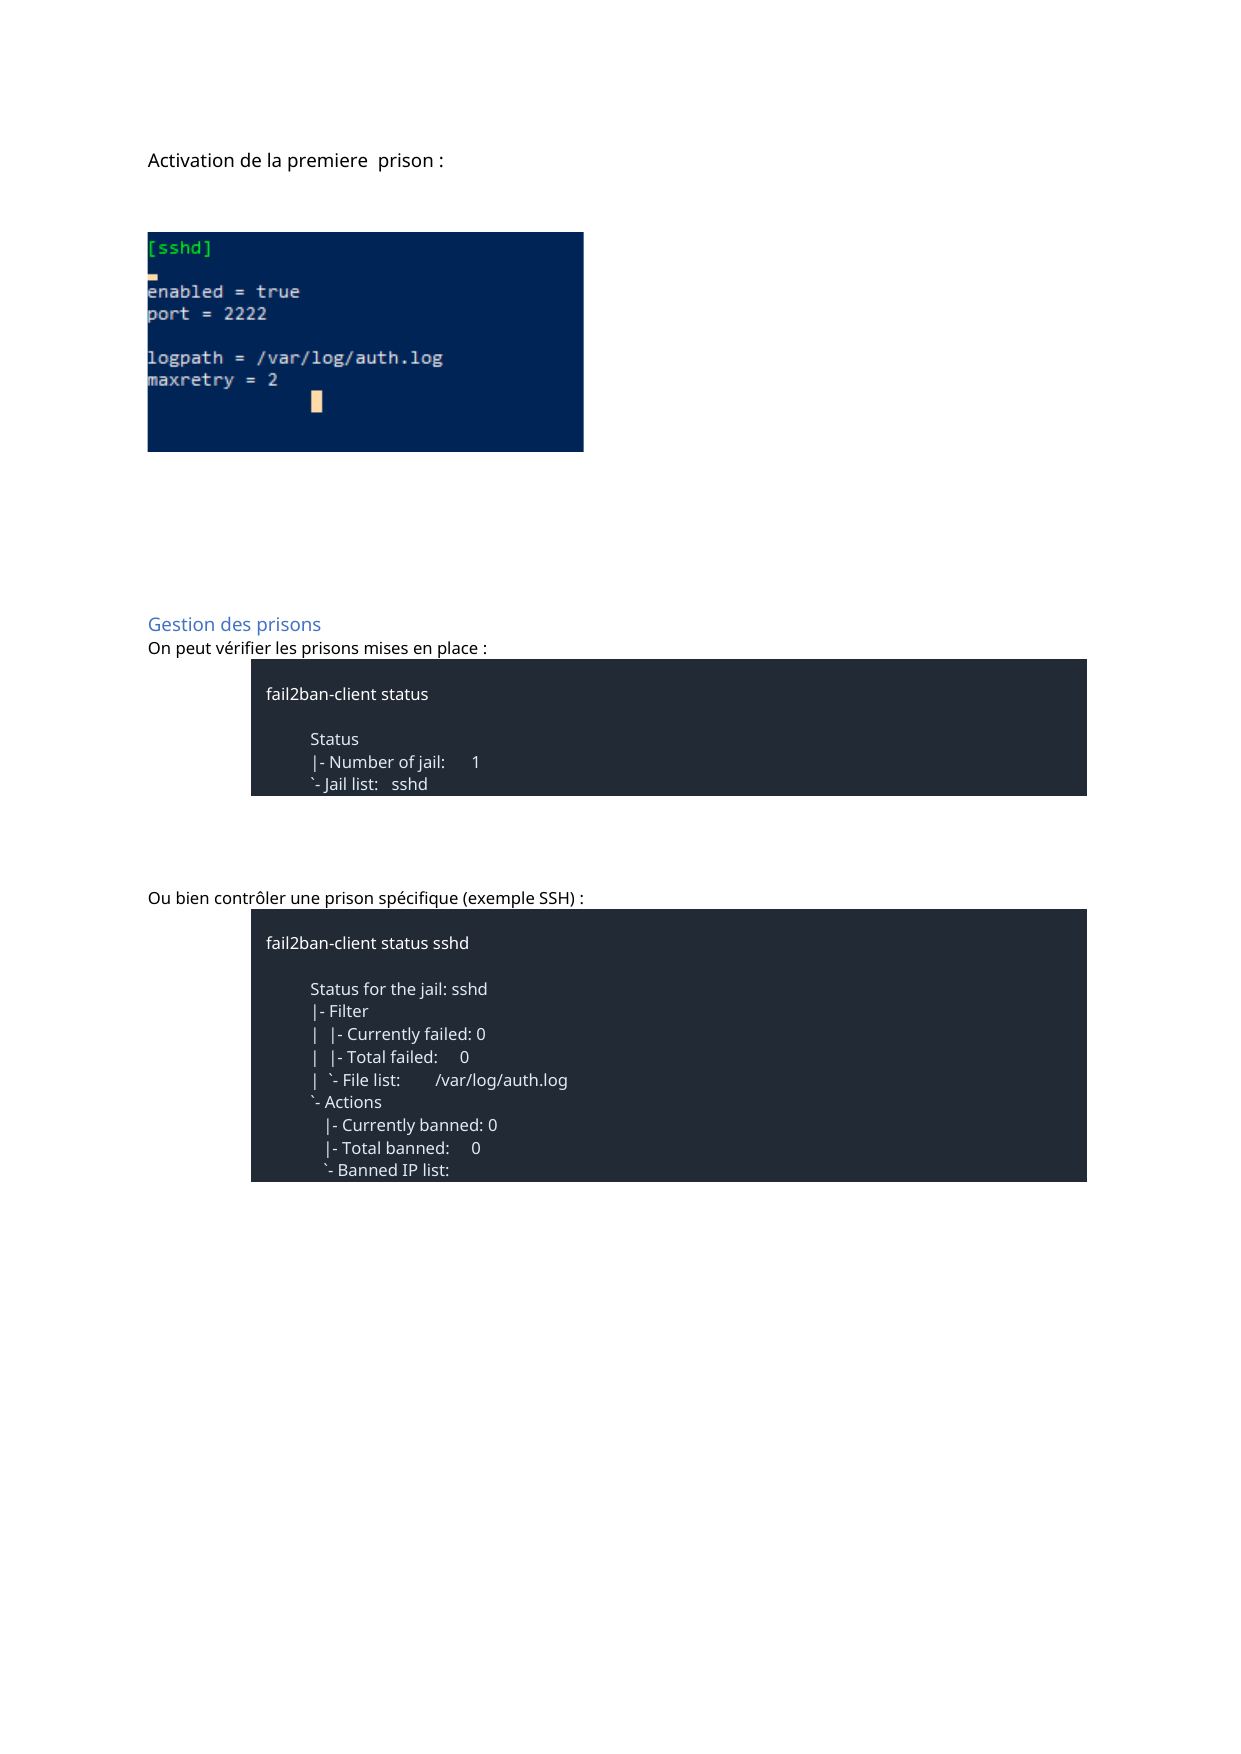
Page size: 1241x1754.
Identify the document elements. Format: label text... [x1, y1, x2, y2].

picture [147, 232, 584, 452]
text |- Total banned: 0 [251, 1136, 1087, 1159]
text Status for the jail: sshd [251, 977, 1087, 1000]
text Ou bien contrôler une prison spécifique (exemple SSH) : [148, 886, 1093, 909]
text | `- File list: /var/log/auth.log [251, 1068, 1087, 1091]
text fail2ban-client status [251, 682, 1087, 705]
text |- Filter [251, 1000, 1087, 1023]
text Status [251, 727, 1087, 750]
text |- Number of jail: 1 [251, 750, 1087, 773]
text `- Banned IP list: [251, 1159, 1087, 1182]
text | |- Currently failed: 0 [251, 1023, 1087, 1045]
text |- Currently banned: 0 [251, 1113, 1087, 1136]
text fail2ban-client status sshd [251, 932, 1087, 954]
text Activation de la premiere prison : [148, 148, 1093, 173]
text On peut vérifier les prisons mises en place : [148, 637, 1093, 659]
text `- Jail list: sshd [251, 773, 1087, 796]
text | |- Total failed: 0 [251, 1045, 1087, 1068]
text Gestion des prisons [148, 611, 1093, 637]
text `- Actions [251, 1091, 1087, 1113]
